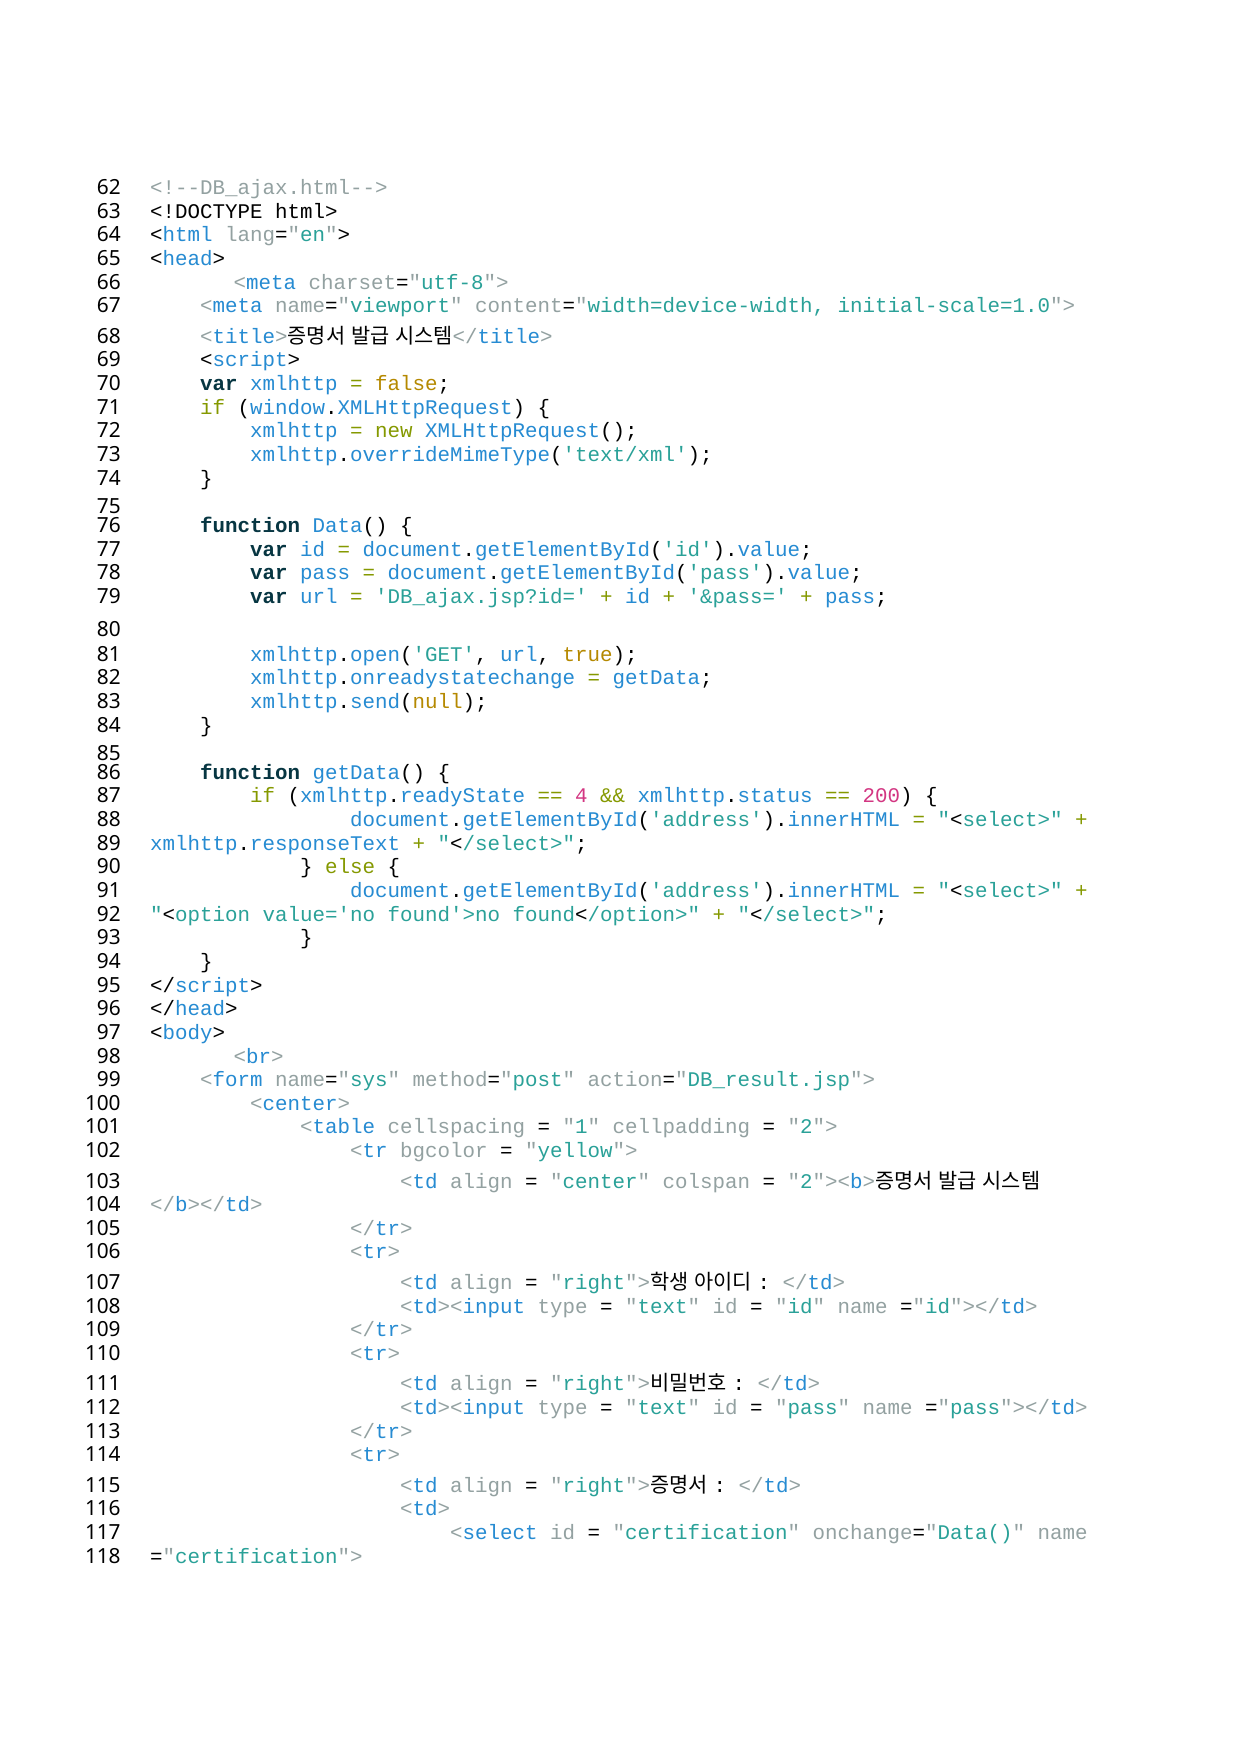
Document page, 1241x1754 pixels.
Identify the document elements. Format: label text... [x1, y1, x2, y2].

text xmlhttp.overrideMimeType('text/xml'); [150, 444, 1090, 468]
text <td align = "center" colspan = "2"><b>증명서 발급 시스템</b></td> [150, 1164, 1090, 1218]
text <script> [150, 349, 1090, 373]
text } [150, 951, 1090, 975]
text if (window.XMLHttpRequest) { [150, 397, 1090, 420]
text var xmlhttp = false; [150, 373, 1090, 397]
text <head> [150, 248, 1090, 272]
text if (xmlhttp.readyState == 4 && xmlhttp.status == 200) { [150, 786, 1090, 809]
text xmlhttp.onreadystatechange = getData; [150, 667, 1090, 691]
text <!--DB_ajax.html--> [150, 177, 1090, 201]
text <!DOCTYPE html> [150, 201, 1090, 224]
text xmlhttp.send(null); [150, 691, 1090, 714]
text <td align = "right">비밀번호 : </td> [150, 1367, 1090, 1397]
text var pass = document.getElementById('pass').value; [150, 562, 1090, 586]
text </script> [150, 975, 1090, 998]
text <td align = "right">증명서 : </td> [150, 1468, 1090, 1498]
text </tr> [150, 1319, 1090, 1343]
text <tr> [150, 1444, 1090, 1468]
text <tr> [150, 1343, 1090, 1367]
text xmlhttp.open('GET', url, true); [150, 644, 1090, 667]
text <title>증명서 발급 시스템</title> [150, 319, 1090, 349]
text <center> [150, 1093, 1090, 1117]
text document.getElementById('address').innerHTML = "<select>" + "<option value='no found'>no found</option>" + "</select>"; [150, 880, 1090, 927]
text <meta charset="utf-8"> [150, 272, 1090, 295]
text function Data() { [150, 515, 1090, 539]
text function getData() { [150, 762, 1090, 786]
text } else { [150, 856, 1090, 880]
text var url = 'DB_ajax.jsp?id=' + id + '&pass=' + pass; [150, 586, 1090, 609]
text <html lang="en"> [150, 224, 1090, 248]
text <br> [150, 1046, 1090, 1069]
text <tr> [150, 1242, 1090, 1265]
text <td><input type = "text" id = "id" name ="id"></td> [150, 1296, 1090, 1319]
text var id = document.getElementById('id').value; [150, 539, 1090, 562]
text </head> [150, 998, 1090, 1022]
text <form name="sys" method="post" action="DB_result.jsp"> [150, 1069, 1090, 1093]
text <select id = "certification" onchange="Data()" name ="certification"> [150, 1522, 1090, 1569]
text xmlhttp = new XMLHttpRequest(); [150, 420, 1090, 444]
text <td><input type = "text" id = "pass" name ="pass"></td> [150, 1397, 1090, 1421]
text } [150, 468, 1090, 491]
text </tr> [150, 1218, 1090, 1242]
text } [150, 714, 1090, 738]
text </tr> [150, 1421, 1090, 1444]
text document.getElementById('address').innerHTML = "<select>" + xmlhttp.responseText + "</select>"; [150, 809, 1090, 856]
text <td align = "right">학생 아이디 : </td> [150, 1265, 1090, 1296]
text <td> [150, 1498, 1090, 1522]
text <tr bgcolor = "yellow"> [150, 1140, 1090, 1164]
text } [150, 927, 1090, 951]
text <body> [150, 1022, 1090, 1046]
text <table cellspacing = "1" cellpadding = "2"> [150, 1117, 1090, 1140]
text <meta name="viewport" content="width=device-width, initial-scale=1.0"> [150, 295, 1090, 319]
